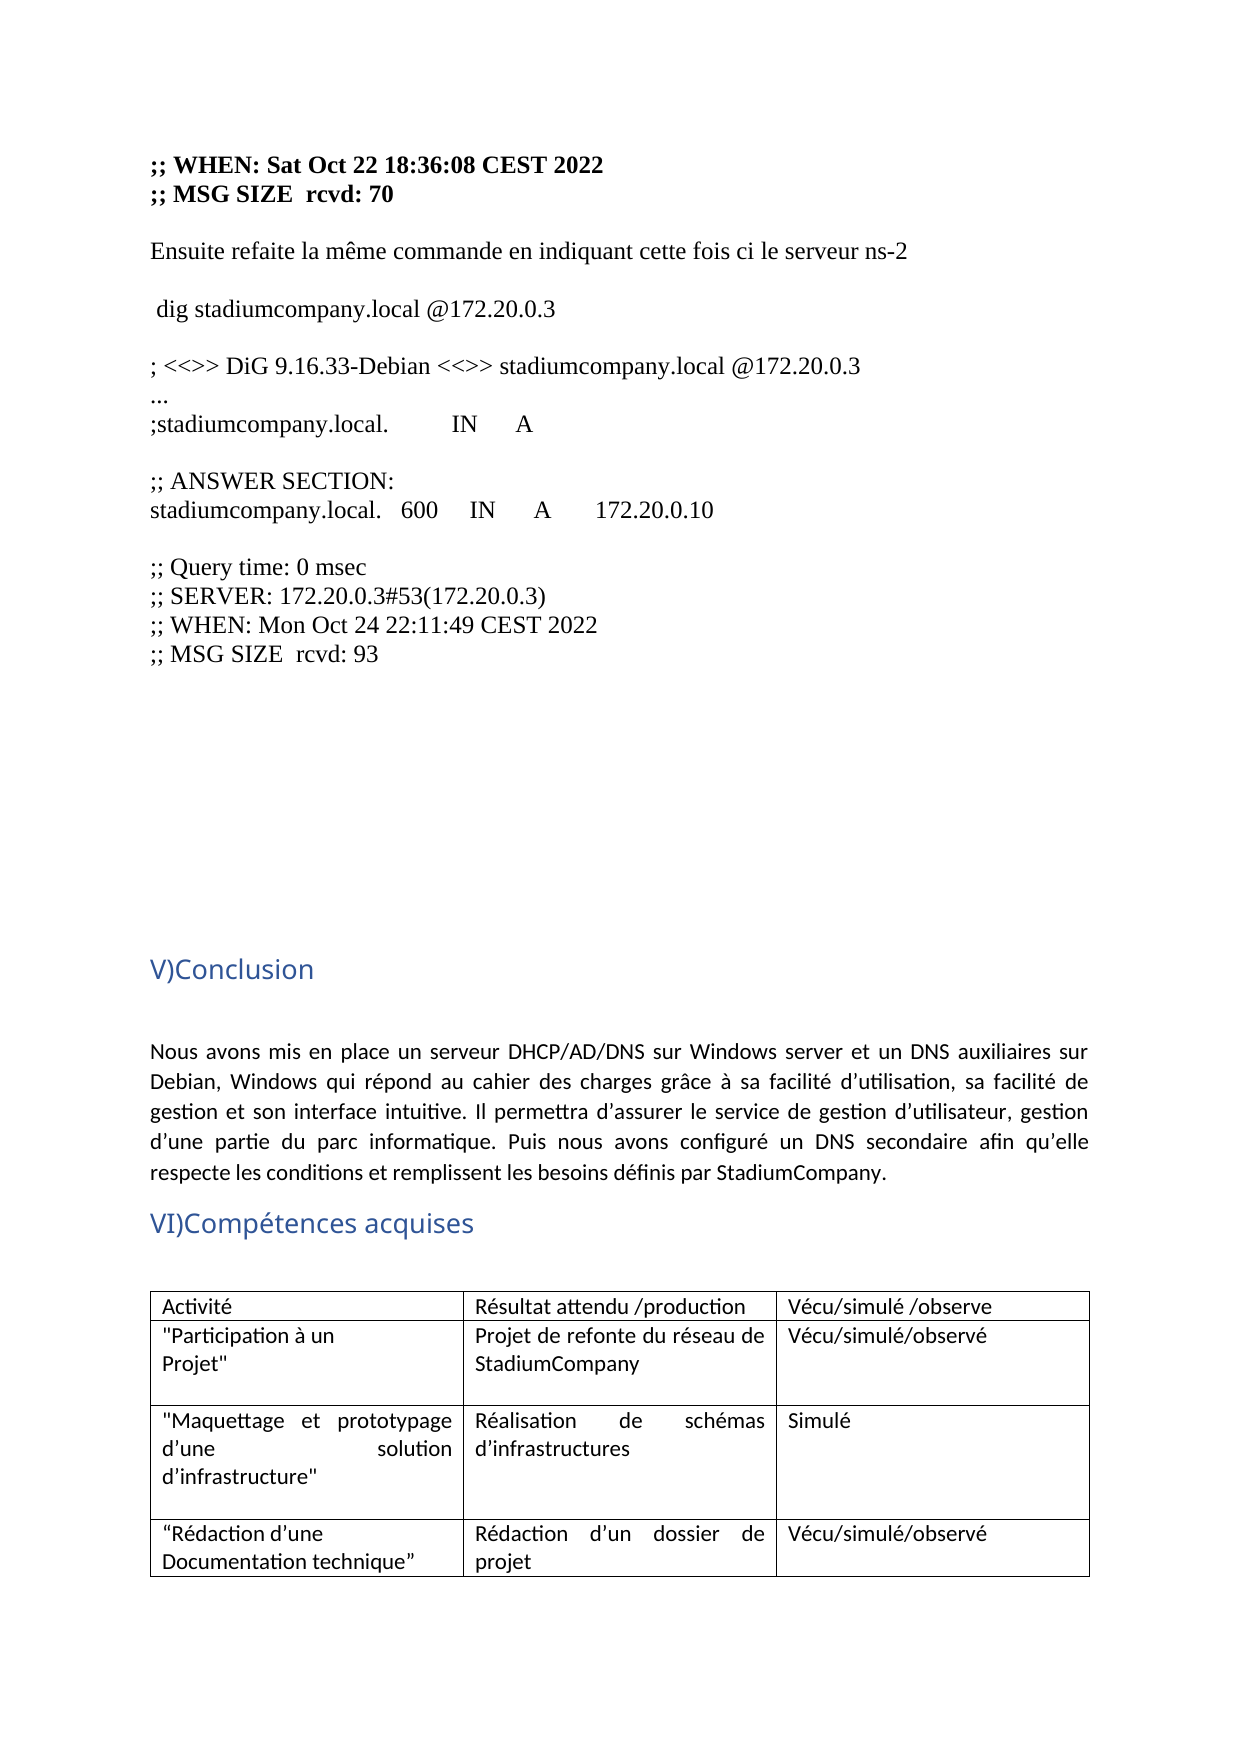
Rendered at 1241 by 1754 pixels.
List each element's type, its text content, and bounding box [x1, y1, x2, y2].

table_cell "Participation à un Projet" [151, 1321, 463, 1405]
text ... [150, 380, 1090, 409]
table_cell Réalisation de schémas d’infrastructures [464, 1406, 776, 1518]
text Ensuite refaite la même commande en indiquant cette fois ci le serveur ns-2 [150, 236, 1090, 265]
table_cell Simulé [777, 1406, 1089, 1518]
text ;; WHEN: Sat Oct 22 18:36:08 CEST 2022 [150, 150, 1090, 179]
text ;; WHEN: Mon Oct 24 22:11:49 CEST 2022 [150, 610, 1090, 639]
text ;; Query time: 0 msec [150, 552, 1090, 581]
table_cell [464, 1520, 776, 1576]
table_header Résultat attendu /production [464, 1292, 776, 1320]
text ;; SERVER: 172.20.0.3#53(172.20.0.3) [150, 581, 1090, 610]
text ;; MSG SIZE rcvd: 70 [150, 179, 1090, 207]
text ;stadiumcompany.local. IN A [150, 409, 1090, 437]
table_header Activité [151, 1292, 463, 1320]
table_cell Vécu/simulé/observé [777, 1520, 1089, 1576]
text ;; ANSWER SECTION: [150, 466, 1090, 495]
text ; <<>> DiG 9.16.33-Debian <<>> stadiumcompany.local @172.20.0.3 [150, 351, 1090, 380]
text stadiumcompany.local. 600 IN A 172.20.0.10 [150, 495, 1090, 524]
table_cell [151, 1520, 463, 1576]
table_cell Projet de refonte du réseau de StadiumCompany [464, 1321, 776, 1405]
text dig stadiumcompany.local @172.20.0.3 [150, 294, 1090, 322]
text ;; MSG SIZE rcvd: 93 [150, 639, 1090, 667]
subtitle V)Conclusion [150, 950, 1090, 987]
table_cell "Maquettage et prototypage d’une solution d’infrastructure" [151, 1406, 463, 1518]
text Nous avons mis en place un serveur DHCP/AD/DNS sur Windows server et un DNS auxiliaires sur Debian, Windows qui répond au cahier des charges grâce à sa facilité d’utilisation, sa facilité de gestion et son interface intuitive. Il permettra d’assurer le service de gestion d’utilisateur, gestion d’une partie du parc informatique. Puis nous avons configuré un DNS secondaire afin qu’elle respecte les conditions et remplissent les besoins définis par StadiumCompany. [150, 1037, 1090, 1186]
subtitle VI)Compétences acquises [150, 1204, 1090, 1241]
table_header Vécu/simulé /observe [777, 1292, 1089, 1320]
table_cell Vécu/simulé/observé [777, 1321, 1089, 1405]
